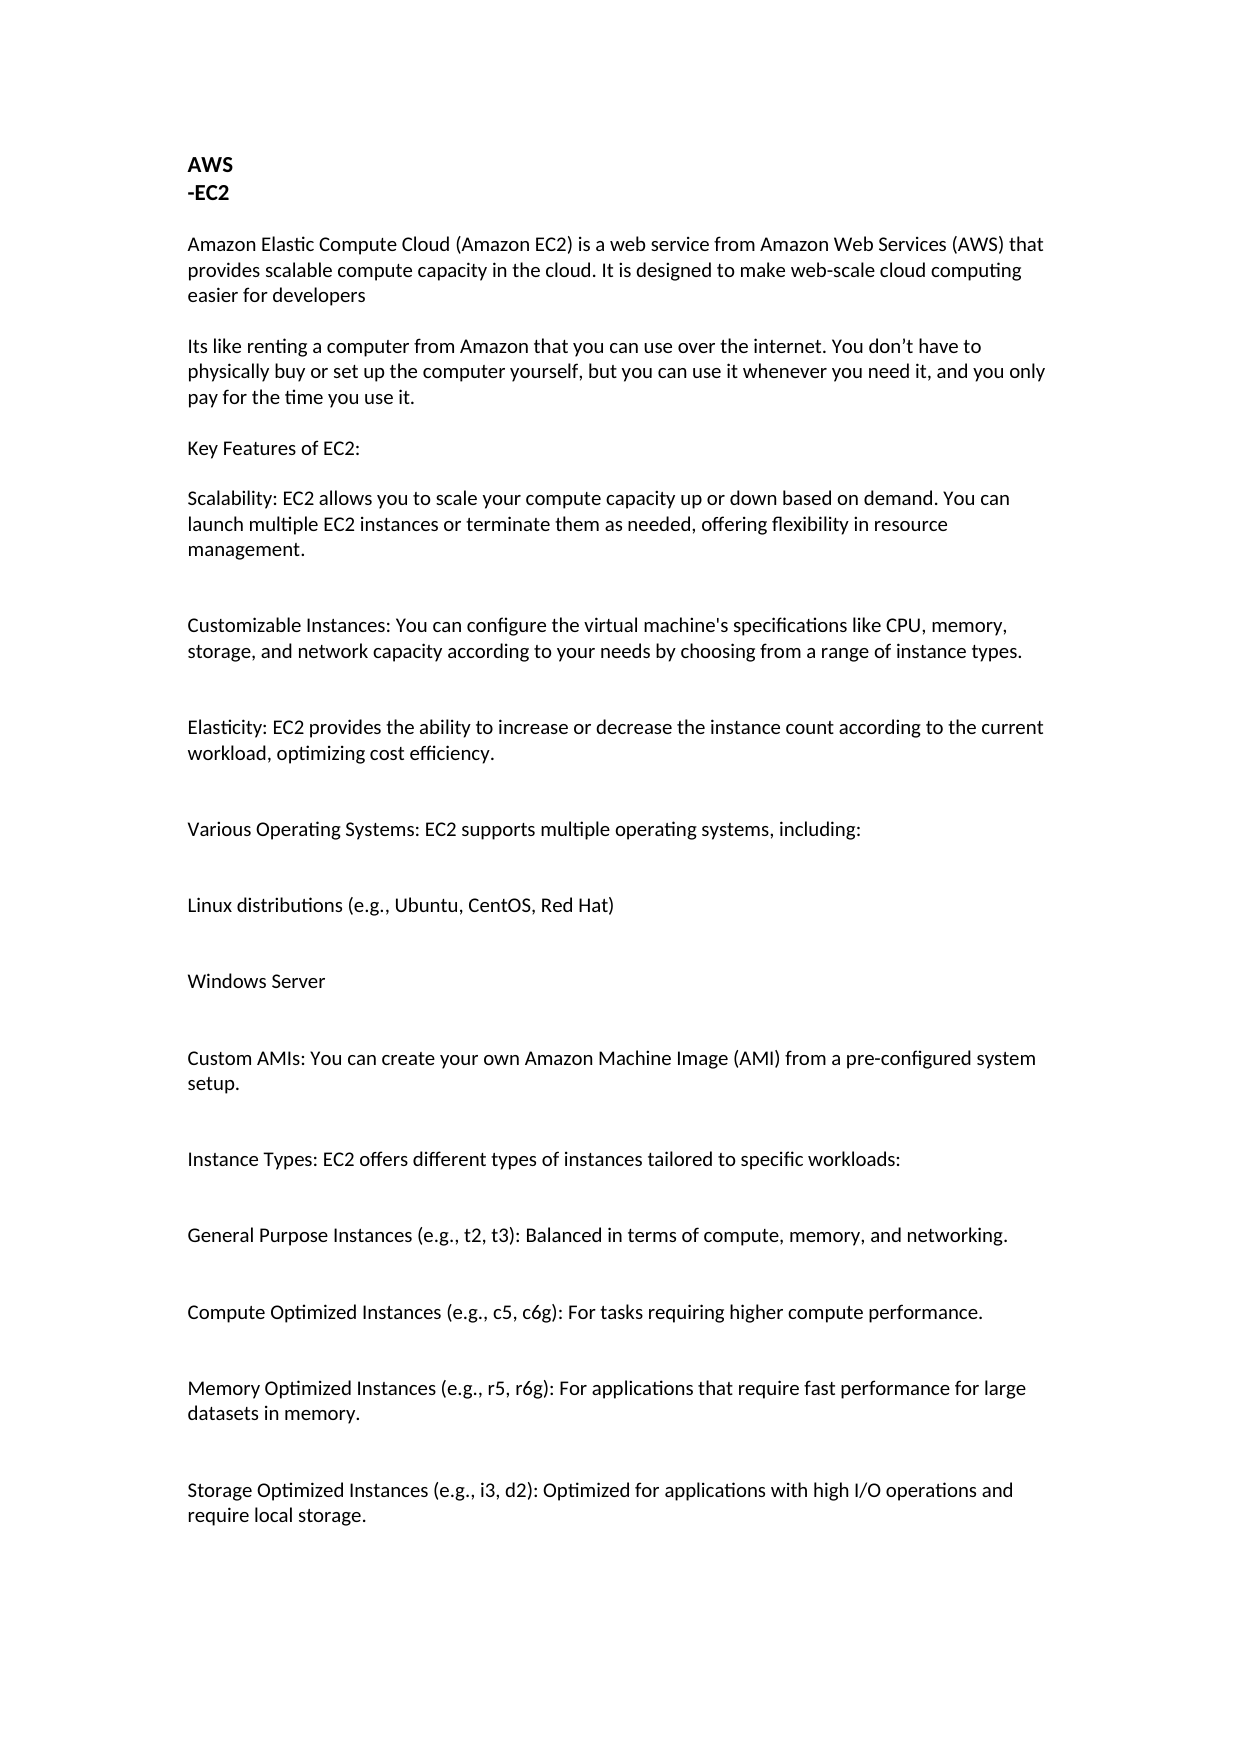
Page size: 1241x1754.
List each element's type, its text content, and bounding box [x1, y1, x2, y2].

text Storage Optimized Instances (e.g., i3, d2): Optimized for applications with high I/O operations and require local storage. [187, 1477, 1053, 1528]
text Customizable Instances: You can configure the virtual machine's specifications like CPU, memory, storage, and network capacity according to your needs by choosing from a range of instance types. [187, 613, 1053, 663]
text AWS [187, 150, 1053, 178]
text Windows Server [187, 968, 1053, 994]
text Instance Types: EC2 offers different types of instances tailored to specific workloads: [187, 1146, 1053, 1172]
text Amazon Elastic Compute Cloud (Amazon EC2) is a web service from Amazon Web Services (AWS) that provides scalable compute capacity in the cloud. It is designed to make web-scale cloud computing easier for developers Its like renting a computer from Amazon that you can use over the internet. You don’t have to physically buy or set up the computer yourself, but you can use it whenever you need it, and you only pay for the time you use it. Key Features of EC2: [187, 231, 1053, 460]
text Memory Optimized Instances (e.g., r5, r6g): For applications that require fast performance for large datasets in memory. [187, 1375, 1053, 1426]
text Compute Optimized Instances (e.g., c5, c6g): For tasks requiring higher compute performance. [187, 1299, 1053, 1324]
text Custom AMIs: You can create your own Amazon Machine Image (AMI) from a pre-configured system setup. [187, 1045, 1053, 1096]
text Elasticity: EC2 provides the ability to increase or decrease the instance count according to the current workload, optimizing cost efficiency. [187, 714, 1053, 765]
text Linux distributions (e.g., Ubuntu, CentOS, Red Hat) [187, 892, 1053, 918]
text -EC2 [187, 178, 1053, 206]
text Scalability: EC2 allows you to scale your compute capacity up or down based on demand. You can launch multiple EC2 instances or terminate them as needed, offering flexibility in resource management. [187, 486, 1053, 562]
text General Purpose Instances (e.g., t2, t3): Balanced in terms of compute, memory, and networking. [187, 1223, 1053, 1248]
text Various Operating Systems: EC2 supports multiple operating systems, including: [187, 816, 1053, 841]
